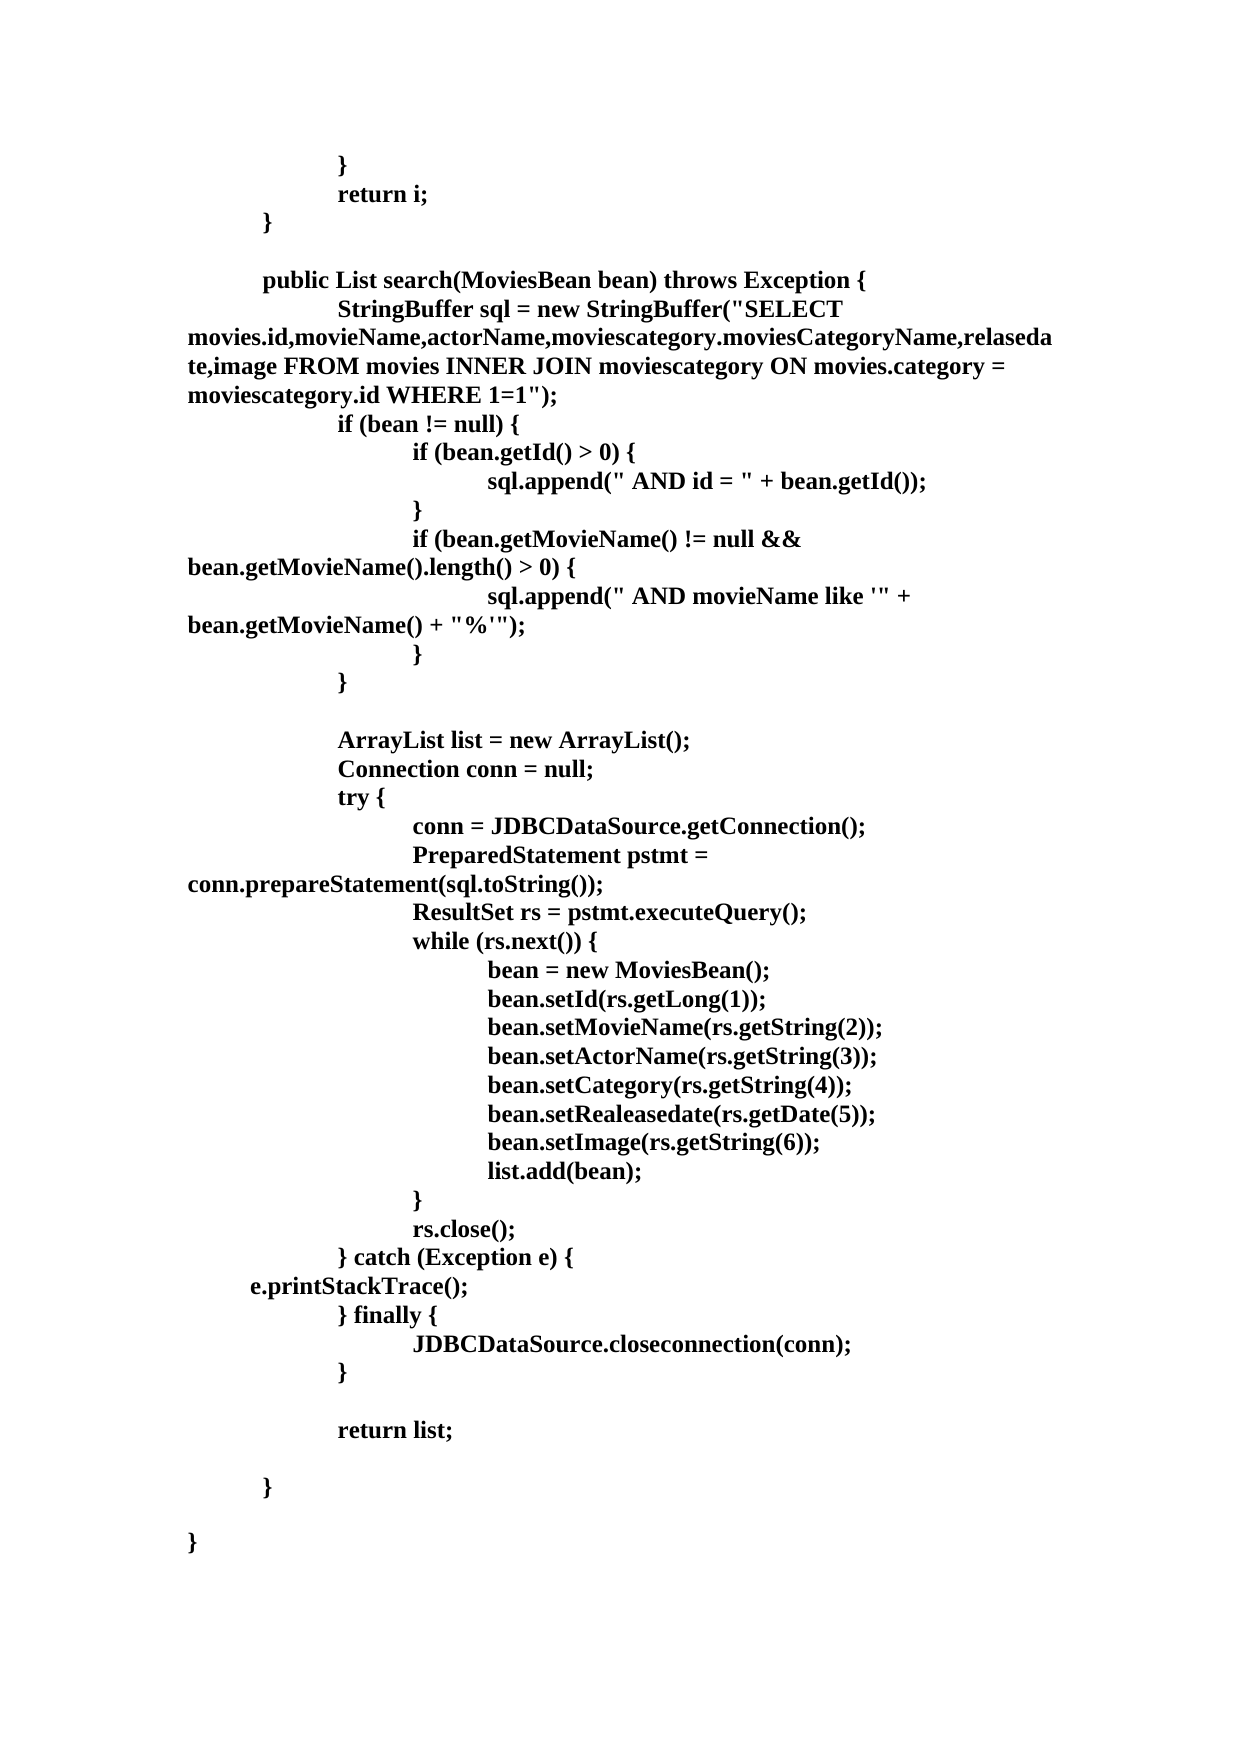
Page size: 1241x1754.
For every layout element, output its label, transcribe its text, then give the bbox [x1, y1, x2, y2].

text if (bean.getId() > 0) { [187, 437, 1053, 466]
text } catch (Exception e) { [187, 1242, 1053, 1271]
text bean = new MoviesBean(); [187, 955, 1053, 984]
text while (rs.next()) { [187, 926, 1053, 955]
text bean.setCategory(rs.getString(4)); [187, 1070, 1053, 1099]
text list.add(bean); [187, 1156, 1053, 1185]
text bean.setRealeasedate(rs.getDate(5)); [187, 1099, 1053, 1127]
text if (bean.getMovieName() != null && bean.getMovieName().length() > 0) { [187, 524, 1053, 581]
text conn = JDBCDataSource.getConnection(); [187, 811, 1053, 840]
text } [187, 495, 1053, 524]
text ArrayList list = new ArrayList(); [187, 725, 1053, 754]
text rs.close(); [187, 1214, 1053, 1242]
text } [187, 1472, 1053, 1501]
text e.printStackTrace(); [187, 1271, 1053, 1300]
text sql.append(" AND id = " + bean.getId()); [187, 466, 1053, 495]
text StringBuffer sql = new StringBuffer("SELECT movies.id,movieName,actorName,moviescategory.moviesCategoryName,relasedate,image FROM movies INNER JOIN moviescategory ON movies.category = moviescategory.id WHERE 1=1"); [187, 294, 1053, 409]
text } finally { [187, 1300, 1053, 1329]
text bean.setImage(rs.getString(6)); [187, 1127, 1053, 1156]
text JDBCDataSource.closeconnection(conn); [187, 1329, 1053, 1357]
text return list; [187, 1415, 1053, 1444]
text } [187, 1357, 1053, 1386]
text ResultSet rs = pstmt.executeQuery(); [187, 897, 1053, 926]
text bean.setMovieName(rs.getString(2)); [187, 1012, 1053, 1041]
text } [187, 1185, 1053, 1214]
text sql.append(" AND movieName like '" + bean.getMovieName() + "%'"); [187, 581, 1053, 639]
text bean.setActorName(rs.getString(3)); [187, 1041, 1053, 1070]
text } [187, 1527, 1053, 1555]
text if (bean != null) { [187, 409, 1053, 437]
text PreparedStatement pstmt = conn.prepareStatement(sql.toString()); [187, 840, 1053, 897]
text } [187, 150, 1053, 179]
text bean.setId(rs.getLong(1)); [187, 984, 1053, 1012]
text public List search(MoviesBean bean) throws Exception { [187, 265, 1053, 294]
text try { [187, 782, 1053, 811]
text } [187, 207, 1053, 236]
text } [187, 667, 1053, 696]
text } [187, 639, 1053, 667]
text return i; [187, 179, 1053, 207]
text Connection conn = null; [187, 754, 1053, 782]
